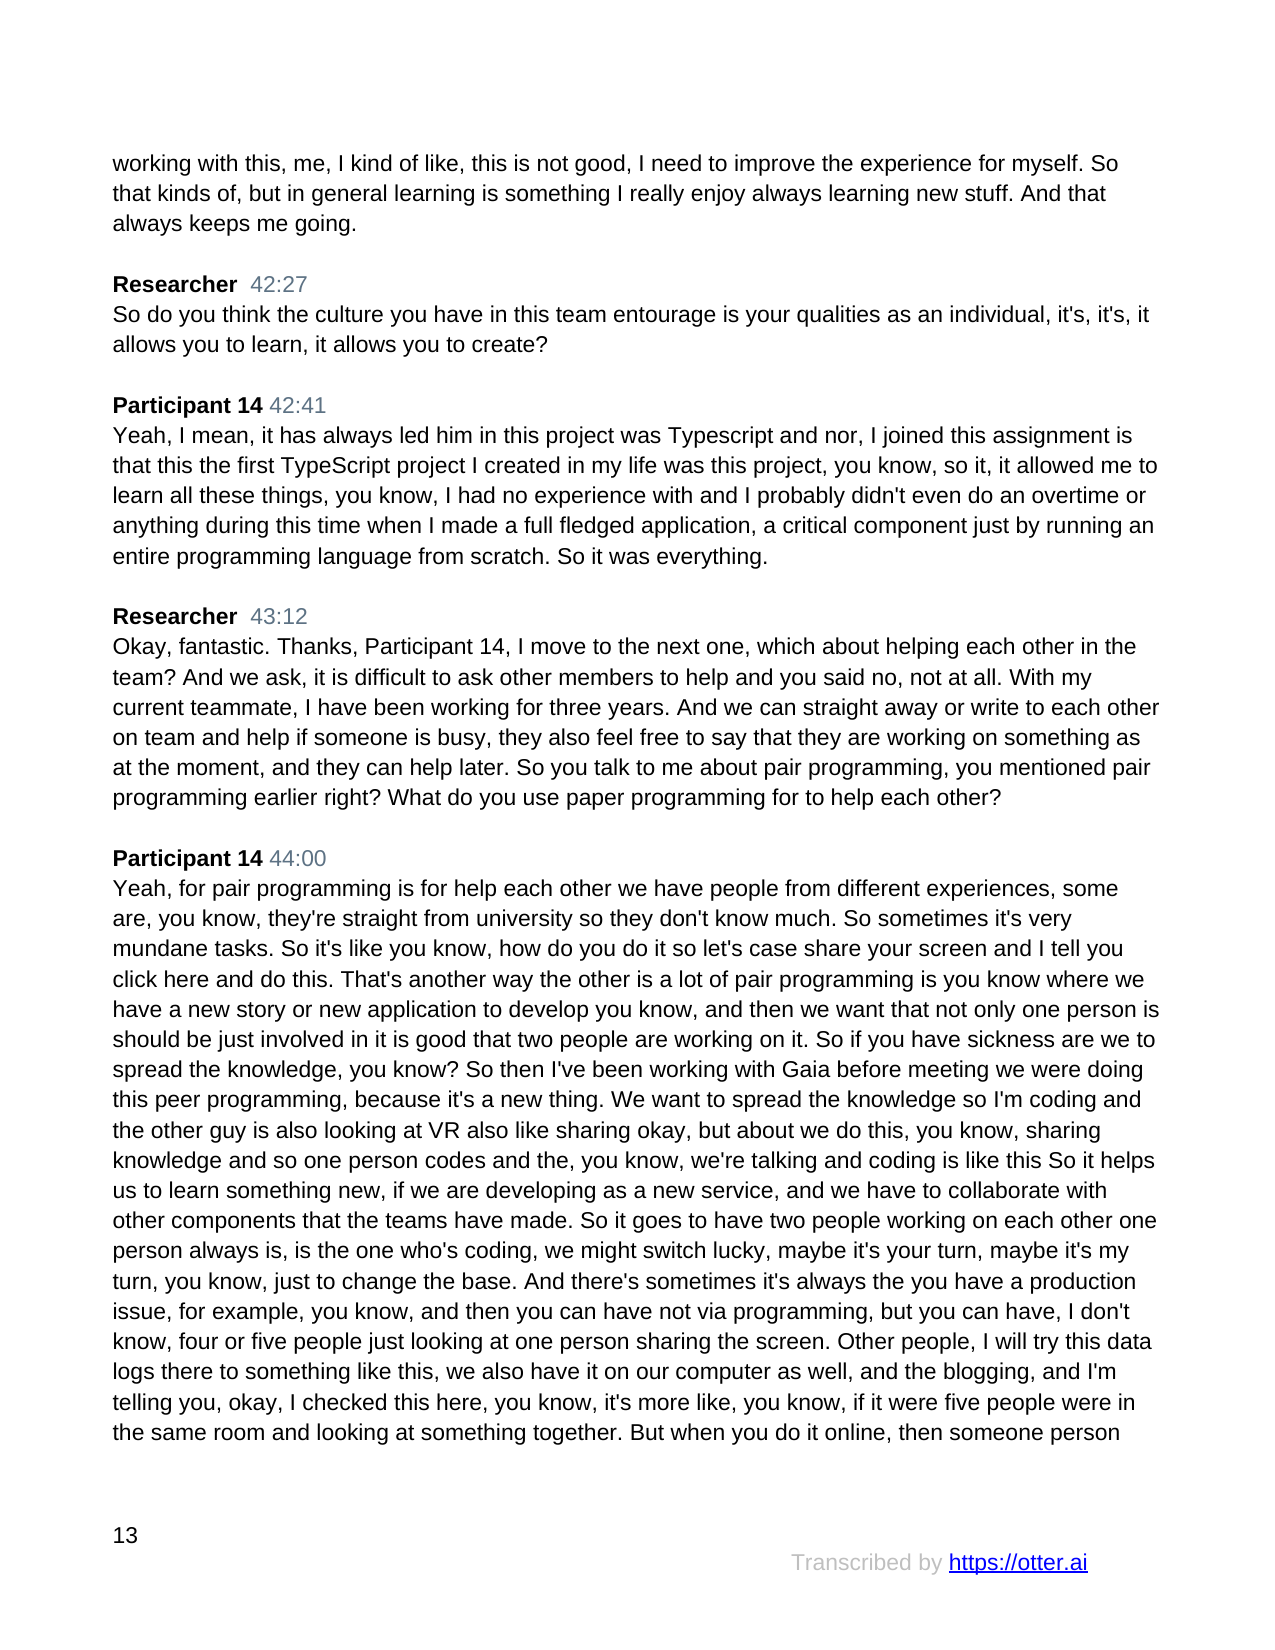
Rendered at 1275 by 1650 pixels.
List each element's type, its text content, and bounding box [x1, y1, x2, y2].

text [112, 875, 1162, 1445]
text Okay, fantastic. Thanks, Participant 14, I move to the next one, which about helping each other in the team? And we ask, it is difficult to ask other members to help and you said no, not at all. With my current teammate, I have been working for three years. And we can straight away or write to each other on team and help if someone is busy, they also feel free to say that they are working on something as at the moment, and they can help later. So you talk to me about pair programming, you mentioned pair programming earlier right? What do you use paper programming for to help each other? [112, 633, 1162, 811]
text Researcher 43:12 [112, 603, 1162, 629]
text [112, 150, 1162, 237]
text So do you think the culture you have in this team entourage is your qualities as an individual, it's, it's, it allows you to learn, it allows you to create? [112, 301, 1162, 358]
text Participant 14 44:00 [112, 845, 1162, 871]
text Participant 14 42:41 [112, 392, 1162, 418]
text Yeah, I mean, it has always led him in this project was Typescript and nor, I joined this assignment is that this the first TypeScript project I created in my life was this project, you know, so it, it allowed me to learn all these things, you know, I had no experience with and I probably didn't even do an overtime or anything during this time when I made a full fledged application, a critical component just by running an entire programming language from scratch. So it was everything. [112, 422, 1162, 569]
text Researcher 42:27 [112, 271, 1162, 297]
